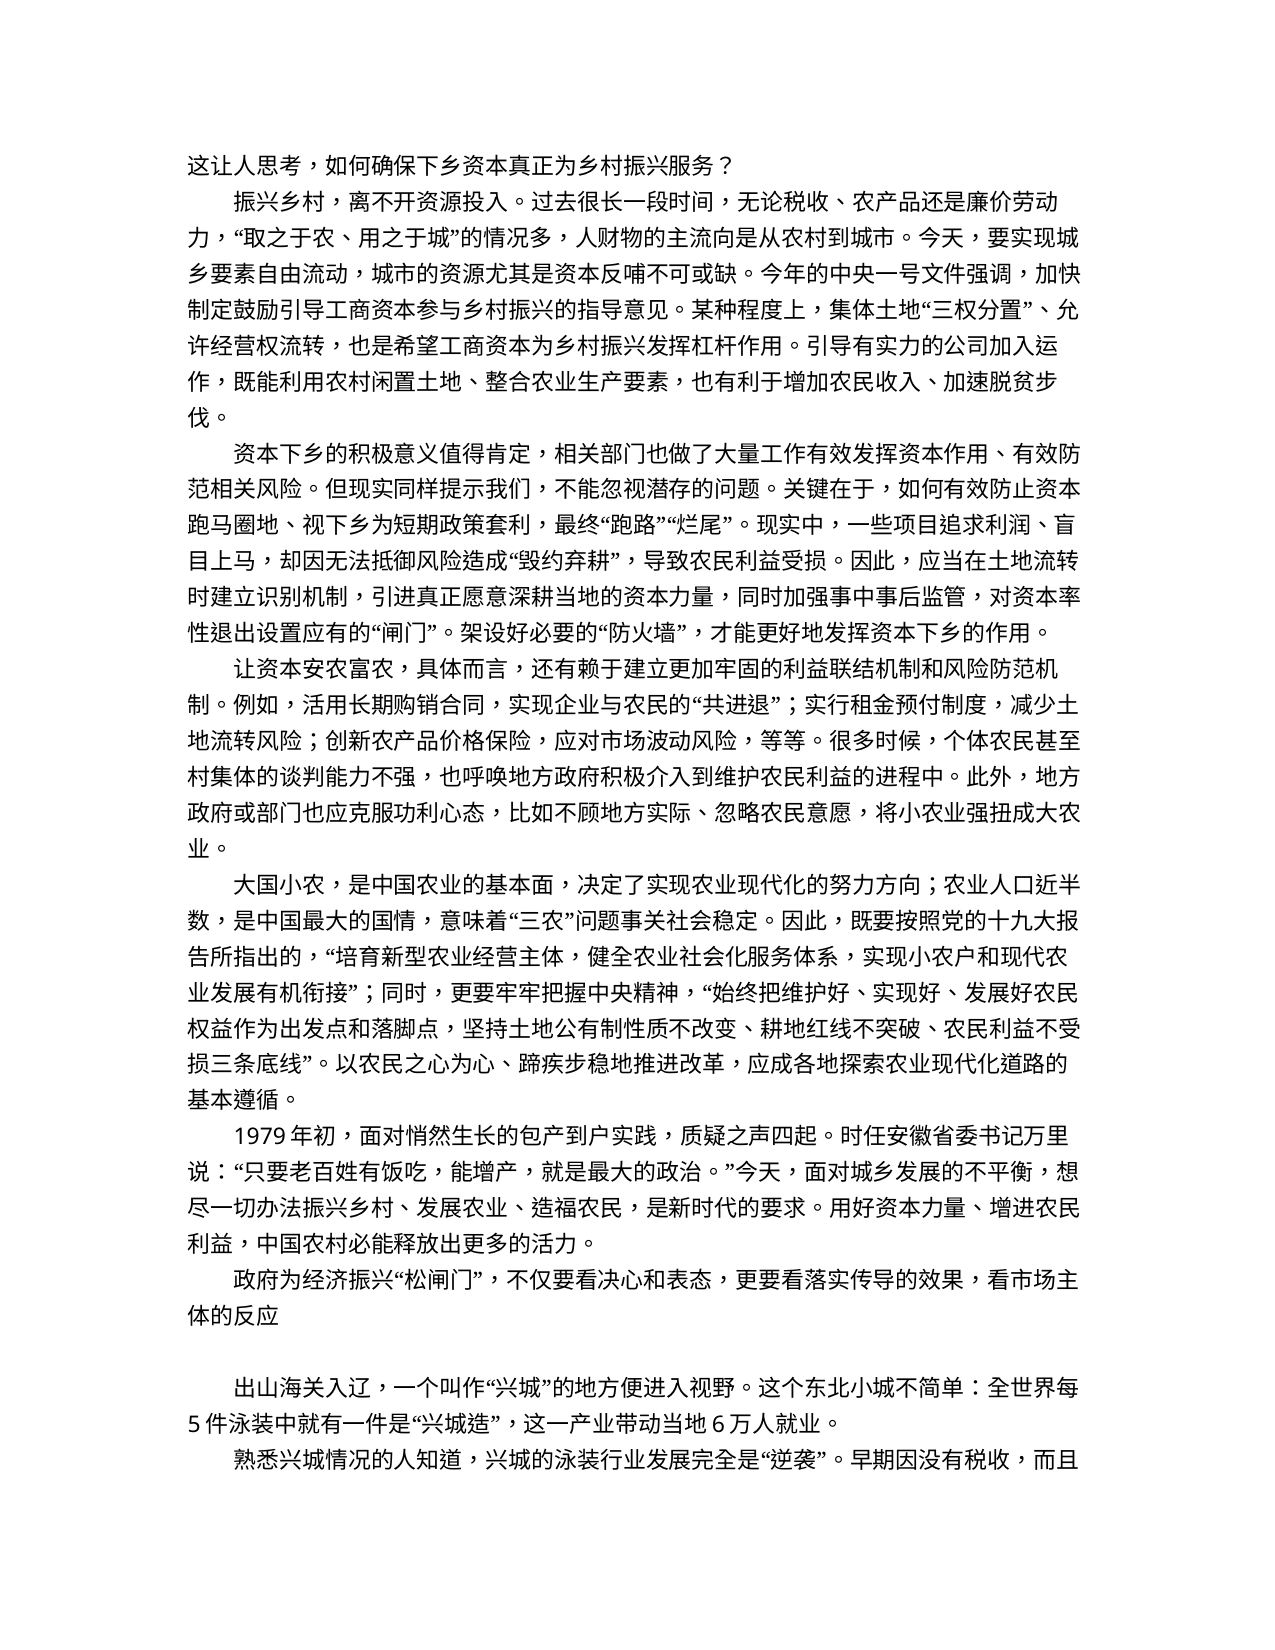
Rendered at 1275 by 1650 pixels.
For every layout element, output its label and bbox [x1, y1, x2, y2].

text [187, 150, 1087, 1475]
